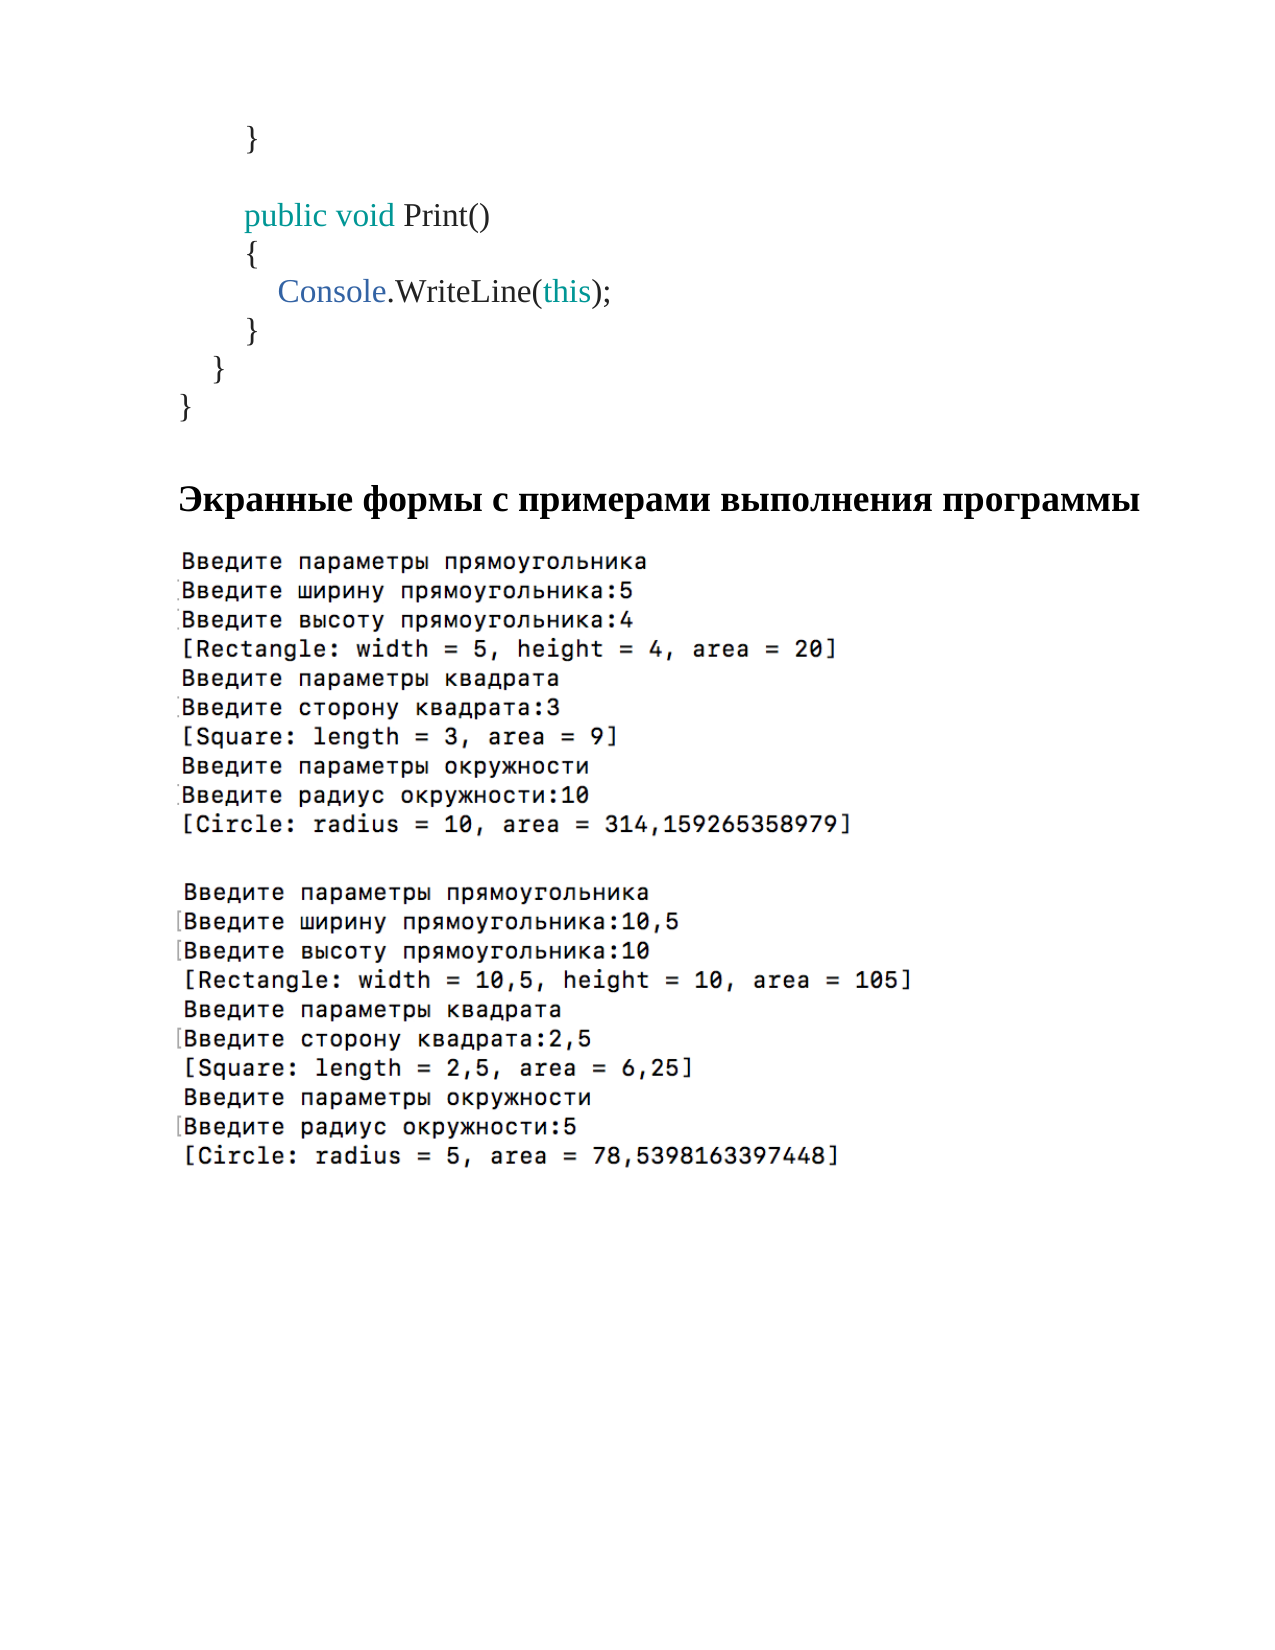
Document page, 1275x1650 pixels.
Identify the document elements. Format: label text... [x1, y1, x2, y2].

text Экранные формы с примерами выполнения программы [177, 463, 1186, 519]
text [177, 118, 1186, 425]
picture [177, 877, 932, 1193]
picture [177, 544, 863, 853]
